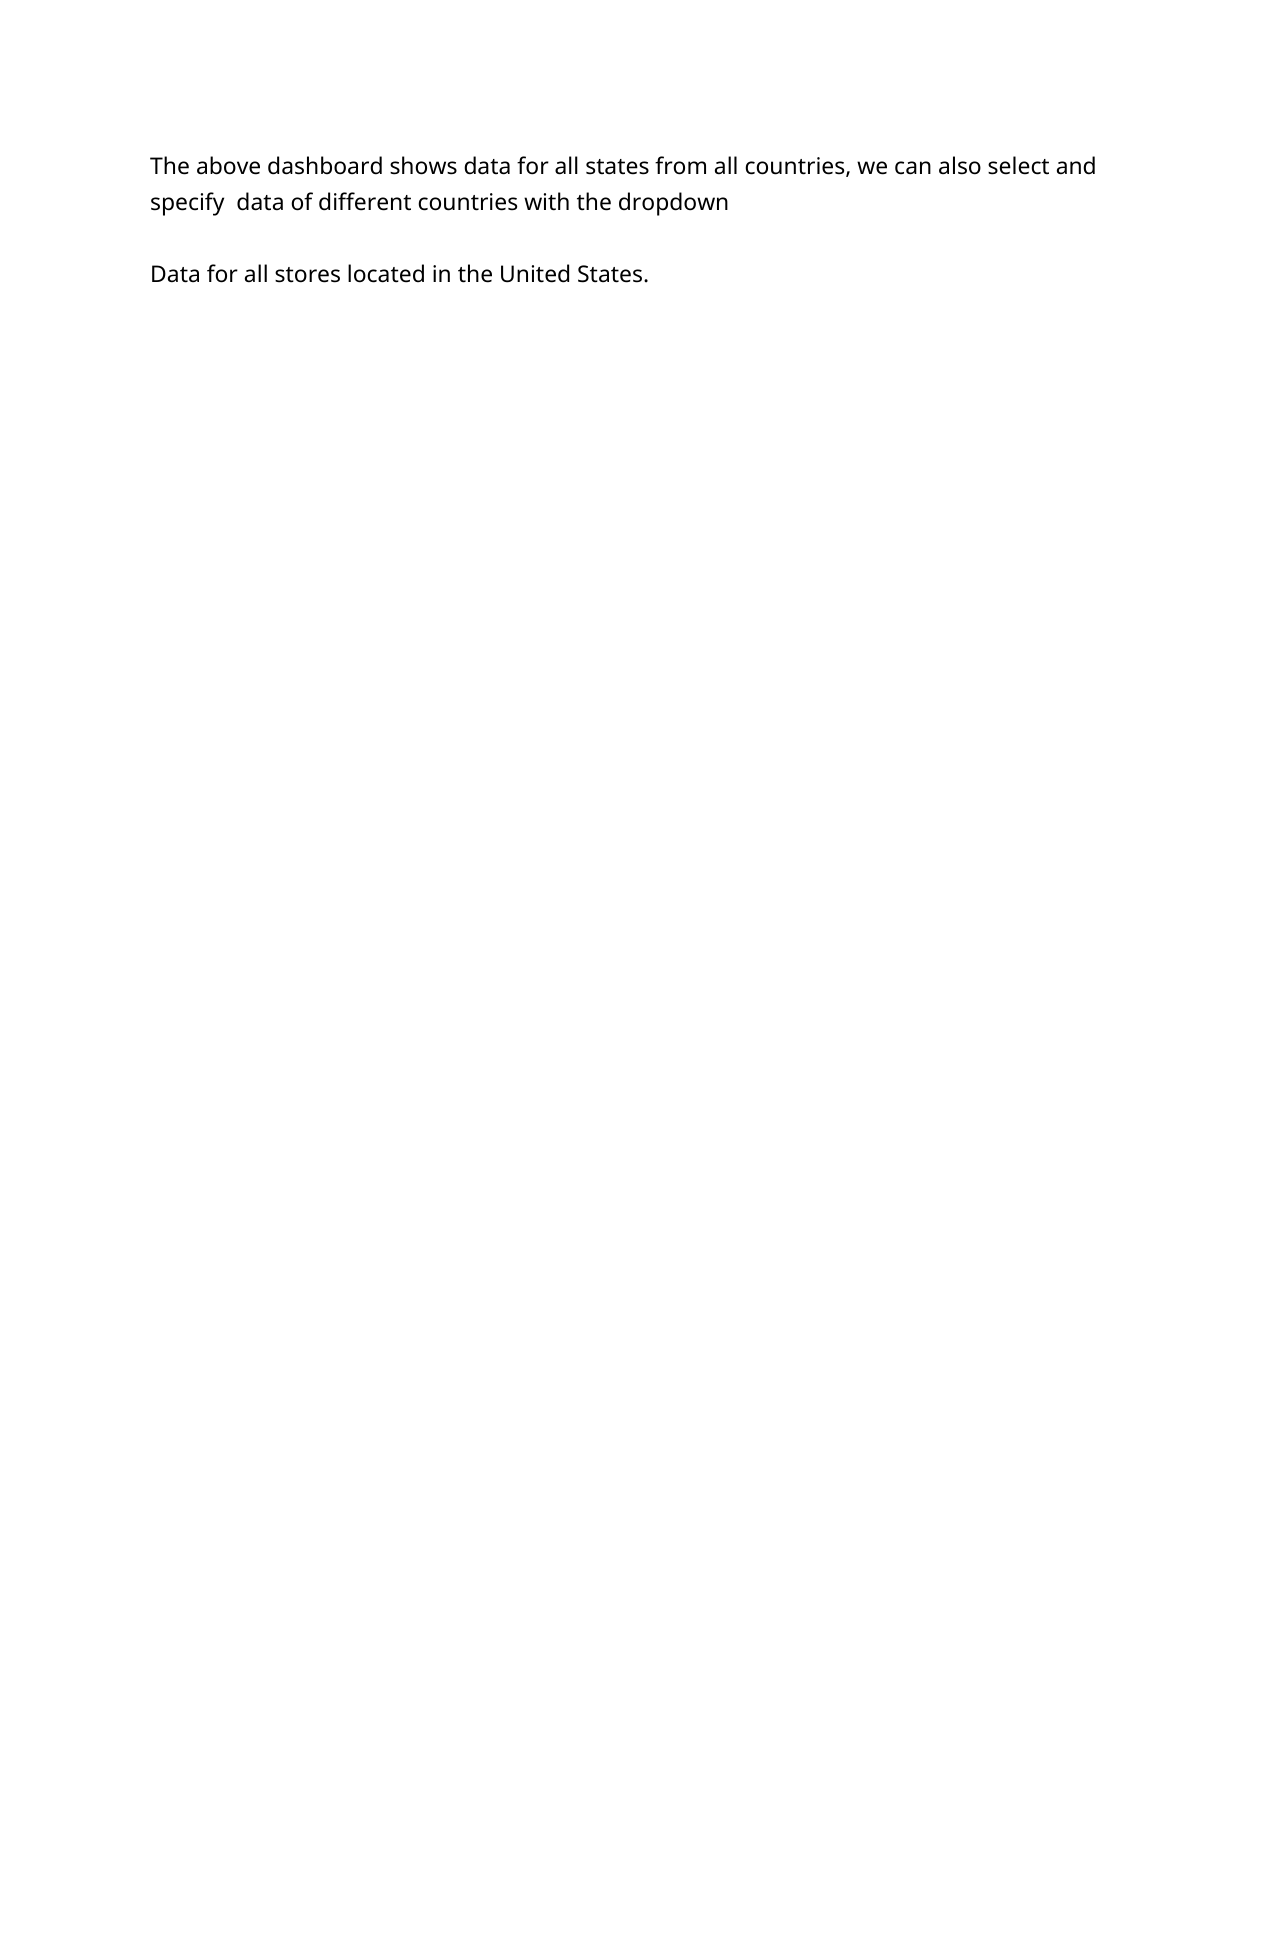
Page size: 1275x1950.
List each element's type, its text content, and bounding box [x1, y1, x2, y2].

text Data for all stores located in the United States. [150, 258, 1125, 289]
text The above dashboard shows data for all states from all countries, we can also select and specify data of different countries with the dropdown [150, 150, 1125, 217]
